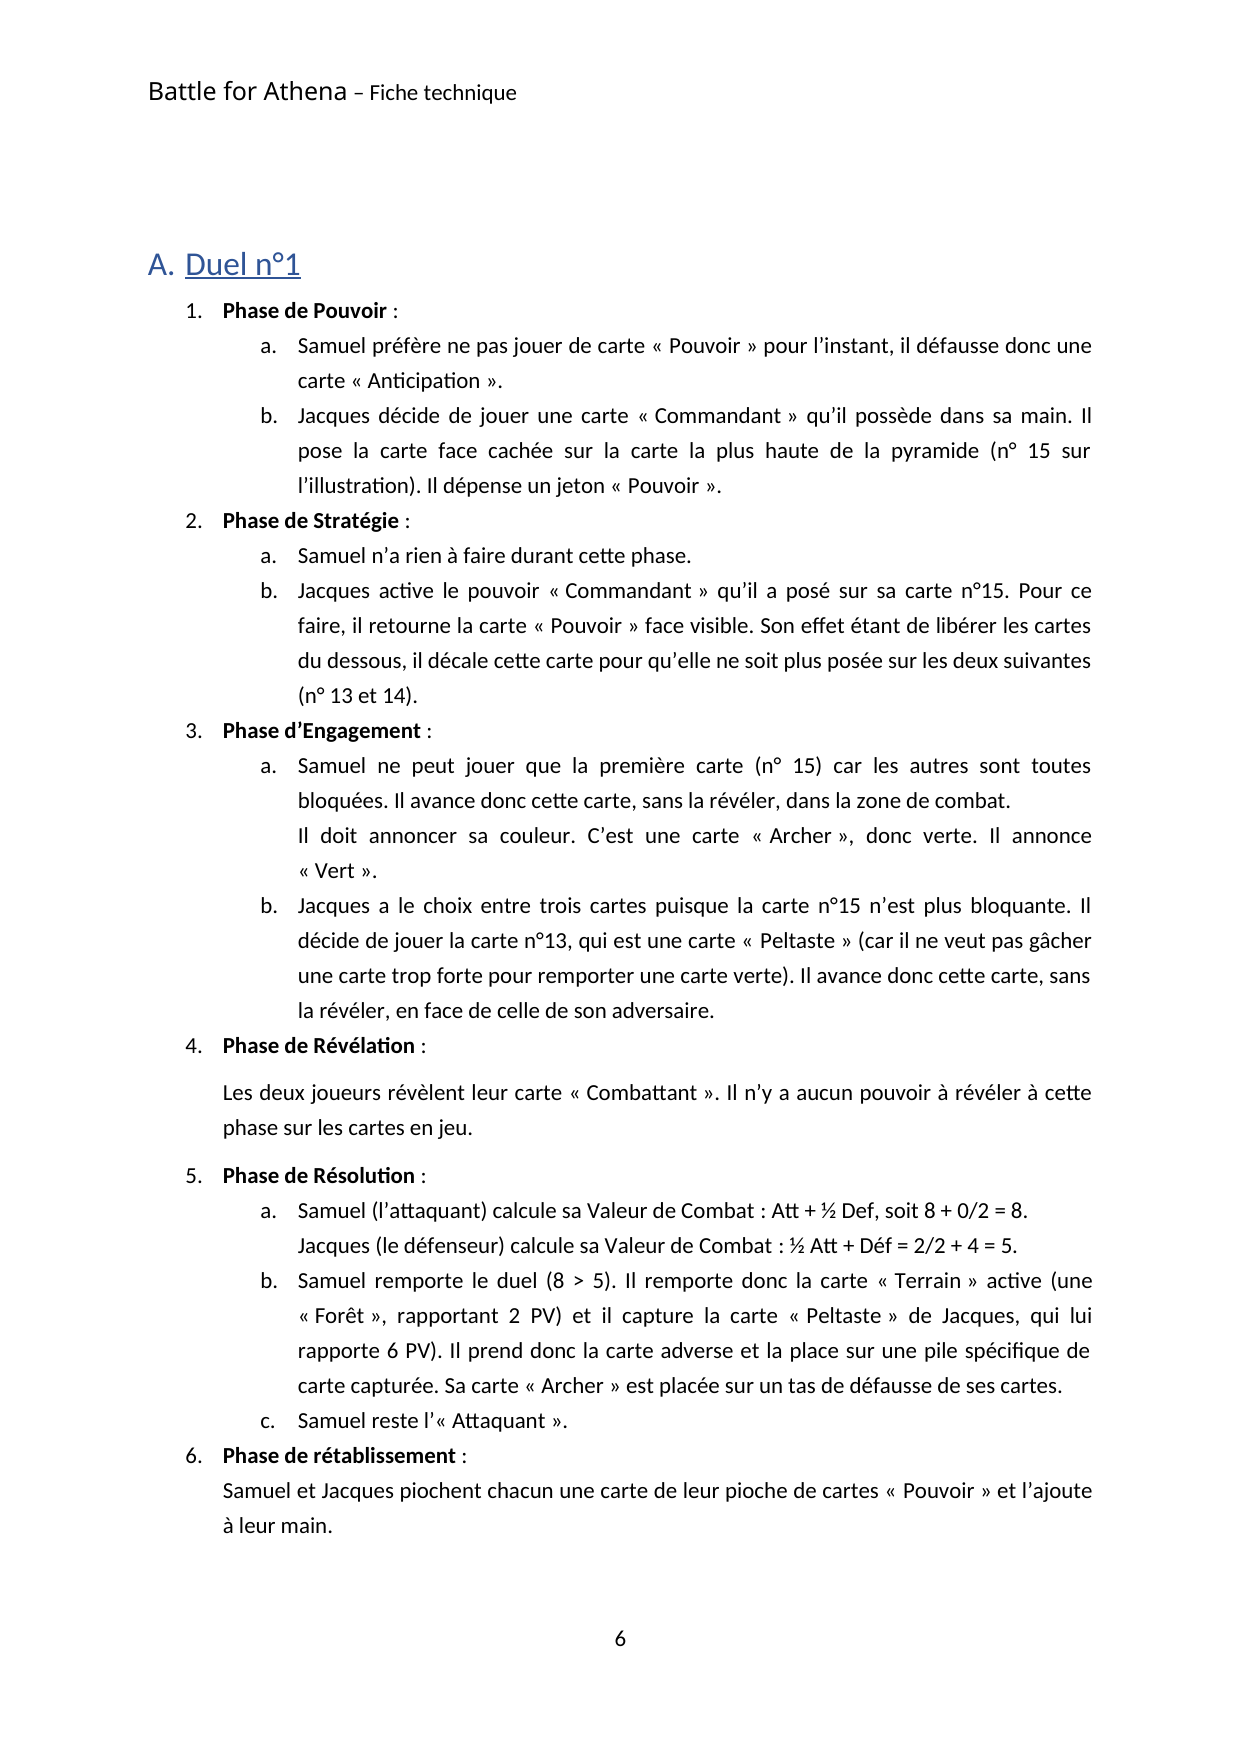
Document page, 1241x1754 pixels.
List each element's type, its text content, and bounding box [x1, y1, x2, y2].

list Samuel n’a rien à faire durant cette phase. [260, 541, 1093, 569]
list Il doit annoncer sa couleur. C’est une carte « Archer », donc verte. Il annonce « Vert ». [298, 821, 1093, 884]
list Phase de Stratégie : [185, 506, 1093, 534]
list Samuel et Jacques piochent chacun une carte de leur pioche de cartes « Pouvoir » et l’ajoute à leur main. [223, 1476, 1093, 1539]
list Phase de Révélation : [185, 1031, 1093, 1059]
list Samuel préfère ne pas jouer de carte « Pouvoir » pour l’instant, il défausse donc une carte « Anticipation ». [260, 331, 1093, 394]
subtitle Duel n°1 [148, 243, 1093, 283]
list Samuel ne peut jouer que la première carte (n° 15) car les autres sont toutes bloquées. Il avance donc cette carte, sans la révéler, dans la zone de combat. [260, 751, 1093, 814]
list Phase de Pouvoir : [185, 296, 1093, 324]
list Jacques active le pouvoir « Commandant » qu’il a posé sur sa carte n°15. Pour ce faire, il retourne la carte « Pouvoir » face visible. Son effet étant de libérer les cartes du dessous, il décale cette carte pour qu’elle ne soit plus posée sur les deux suivantes (n° 13 et 14). [260, 576, 1093, 709]
text Les deux joueurs révèlent leur carte « Combattant ». Il n’y a aucun pouvoir à révéler à cette phase sur les cartes en jeu. [223, 1078, 1093, 1141]
list Jacques (le défenseur) calcule sa Valeur de Combat : ½ Att + Déf = 2/2 + 4 = 5. [298, 1231, 1093, 1259]
list Phase de rétablissement : [185, 1441, 1093, 1469]
list Phase d’Engagement : [185, 716, 1093, 744]
list Samuel reste l’« Attaquant ». [260, 1406, 1093, 1434]
list Samuel remporte le duel (8 > 5). Il remporte donc la carte « Terrain » active (une « Forêt », rapportant 2 PV) et il capture la carte « Peltaste » de Jacques, qui lui rapporte 6 PV). Il prend donc la carte adverse et la place sur une pile spécifique de carte capturée. Sa carte « Archer » est placée sur un tas de défausse de ses cartes. [260, 1266, 1093, 1399]
list Jacques a le choix entre trois cartes puisque la carte n°15 n’est plus bloquante. Il décide de jouer la carte n°13, qui est une carte « Peltaste » (car il ne veut pas gâcher une carte trop forte pour remporter une carte verte). Il avance donc cette carte, sans la révéler, en face de celle de son adversaire. [260, 891, 1093, 1024]
list Jacques décide de jouer une carte « Commandant » qu’il possède dans sa main. Il pose la carte face cachée sur la carte la plus haute de la pyramide (n° 15 sur l’illustration). Il dépense un jeton « Pouvoir ». [260, 401, 1093, 499]
list Phase de Résolution : [185, 1161, 1093, 1189]
list Samuel (l’attaquant) calcule sa Valeur de Combat : Att + ½ Def, soit 8 + 0/2 = 8. [260, 1196, 1093, 1224]
